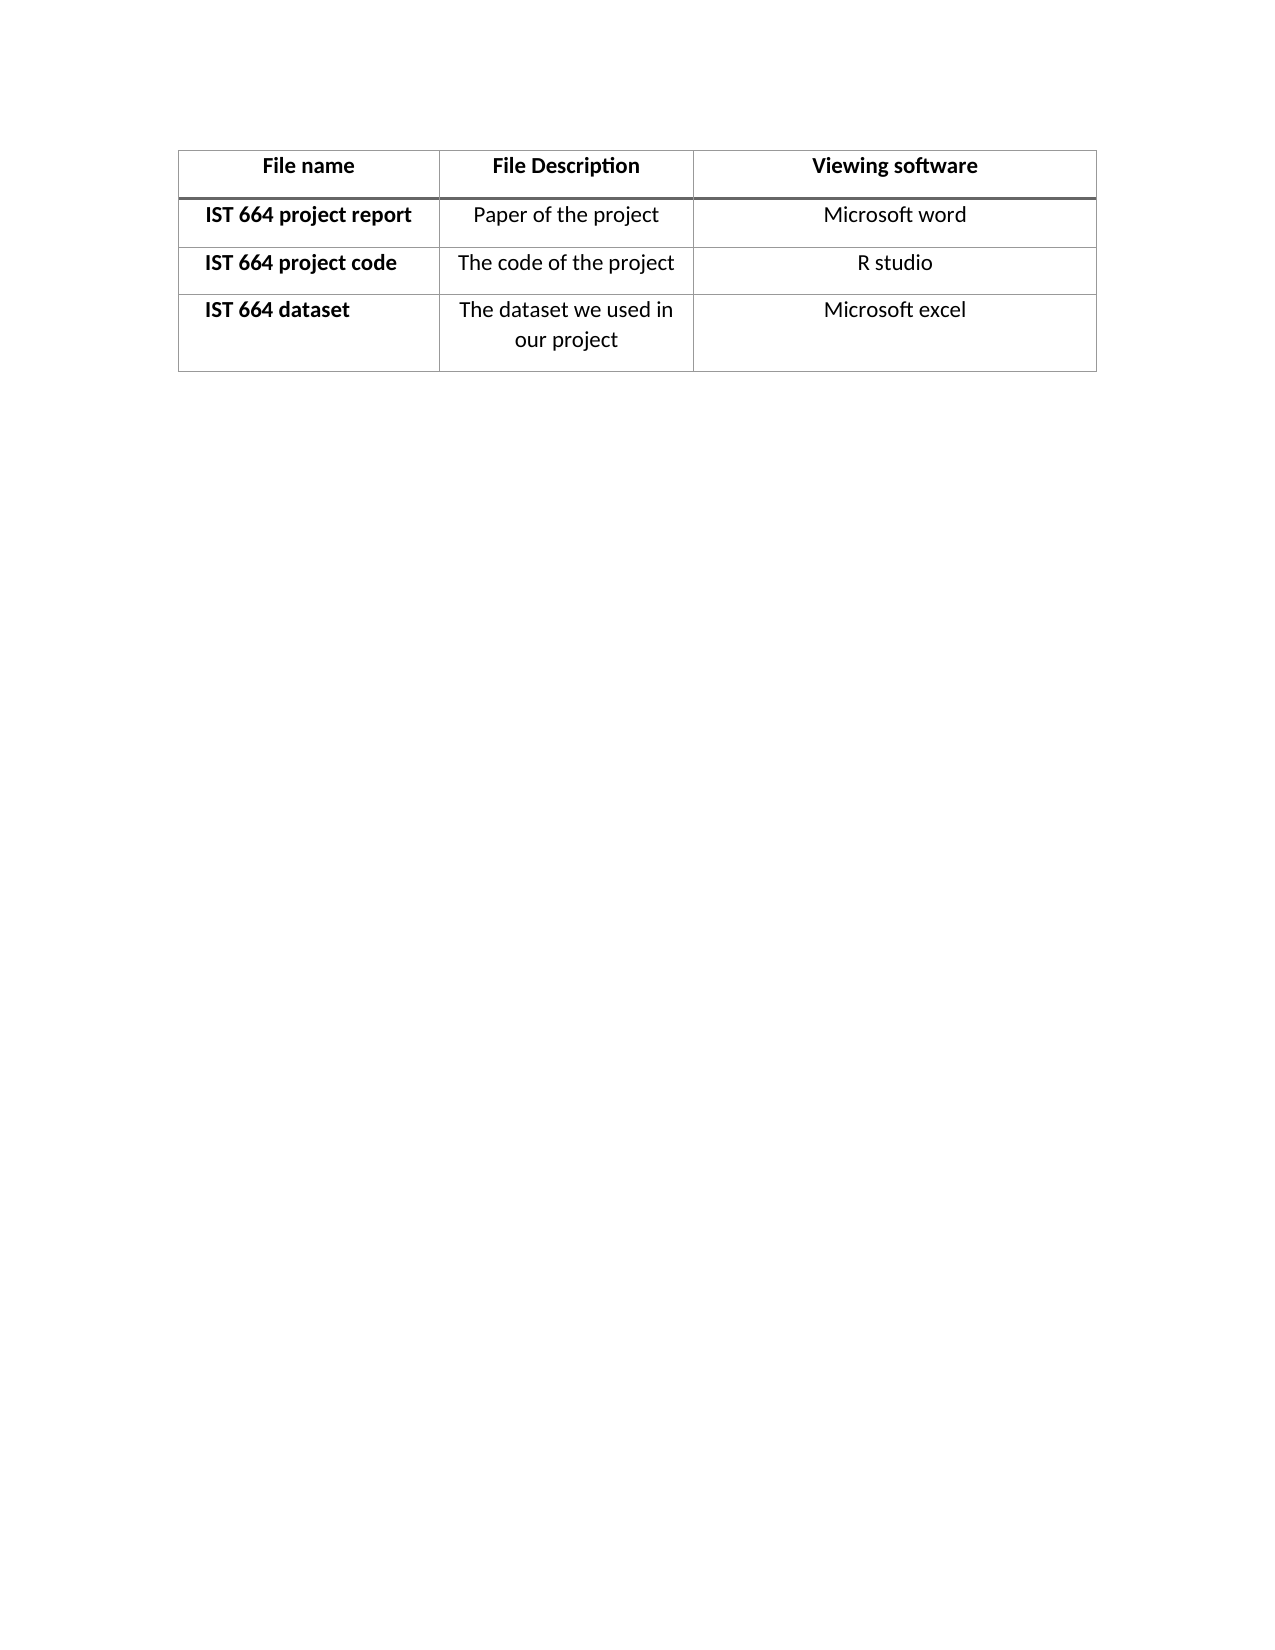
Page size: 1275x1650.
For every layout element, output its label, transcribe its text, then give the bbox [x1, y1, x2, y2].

table_cell IST 664 project code [179, 248, 439, 294]
table_cell The dataset we used in our project [440, 295, 693, 371]
table_cell Paper of the project [440, 200, 693, 247]
table_header File name [179, 151, 439, 197]
table_cell IST 664 project report [179, 200, 439, 247]
table_cell Microsoft excel [694, 295, 1096, 371]
table_cell IST 664 dataset [179, 295, 439, 371]
table_header File Description [440, 151, 693, 197]
table_header Viewing software [694, 151, 1096, 197]
table_cell Microsoft word [694, 200, 1096, 247]
table_cell R studio [694, 248, 1096, 294]
table_cell The code of the project [440, 248, 693, 294]
